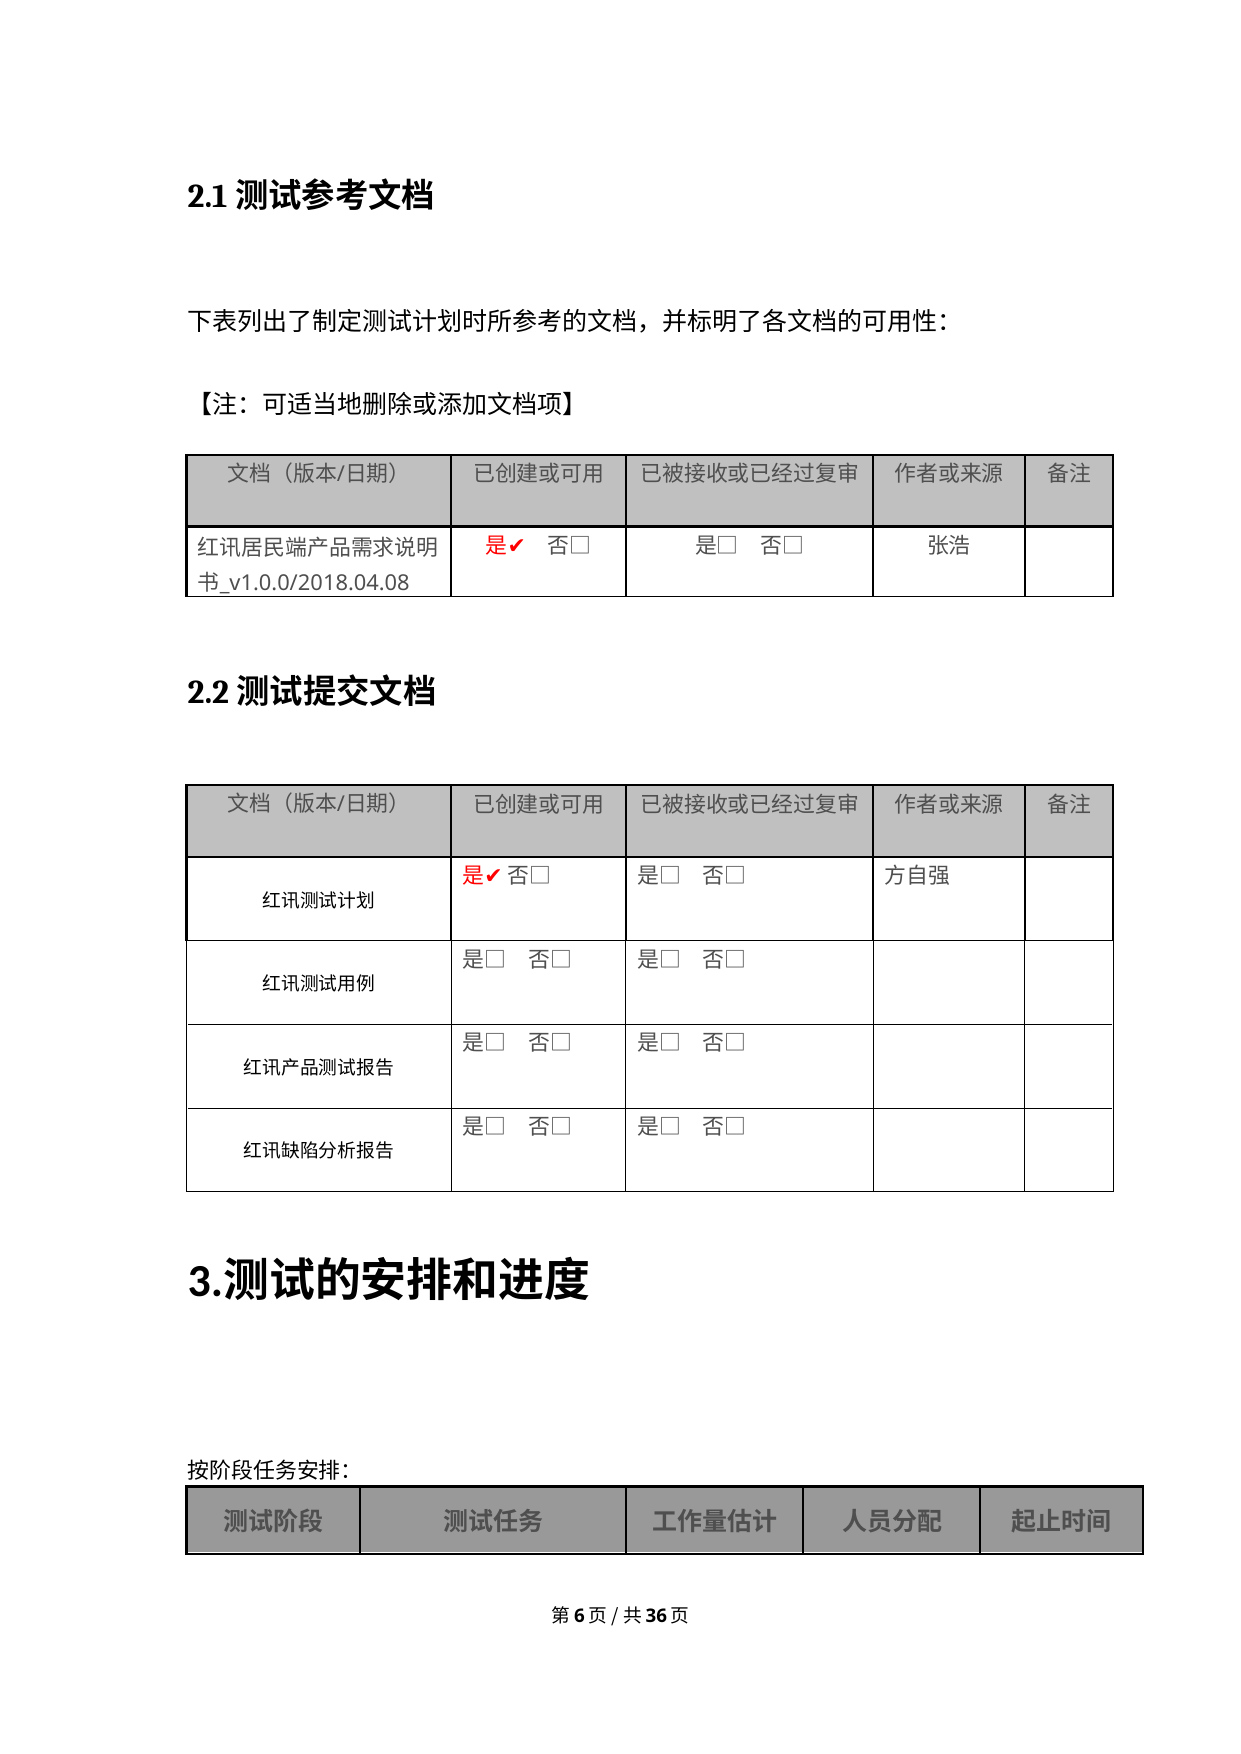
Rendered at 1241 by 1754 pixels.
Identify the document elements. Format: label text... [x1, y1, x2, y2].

table_header 已被接收或已经过复审 [627, 786, 872, 856]
table_cell [1025, 1108, 1113, 1191]
table_cell [874, 1109, 1024, 1191]
table_cell 是□ 否□ [626, 941, 873, 1024]
table_header 测试任务 [361, 1488, 625, 1552]
table_header 文档（版本/日期） [188, 456, 450, 525]
table_header 起止时间 [981, 1488, 1142, 1552]
table_cell [1025, 941, 1113, 1024]
table_cell 是□ 否□ [626, 1025, 873, 1107]
table_cell 是□ 否□ [626, 1109, 873, 1191]
table_cell 红讯测试计划 [188, 858, 450, 940]
table_cell 是□ 否□ [452, 1025, 625, 1107]
table_header 已创建或可用 [452, 786, 625, 856]
table_header 作者或来源 [874, 786, 1024, 856]
table_header 文档（版本/日期） [188, 786, 450, 856]
table_header 备注 [1026, 456, 1112, 525]
table_cell 红讯测试用例 [187, 941, 451, 1024]
subtitle 2.1 测试参考文档 [187, 160, 1053, 225]
table_cell [874, 1025, 1024, 1107]
table_header 已创建或可用 [452, 456, 625, 525]
table_cell 方自强 [874, 858, 1024, 940]
table_header 备注 [1026, 786, 1112, 856]
table_cell [1026, 528, 1112, 596]
table_cell 是✔ 否□ [452, 528, 625, 596]
table_header 已被接收或已经过复审 [627, 456, 872, 525]
table_cell 是✔ 否□ [452, 858, 625, 940]
table_header 作者或来源 [874, 456, 1024, 525]
table_cell [1025, 1024, 1113, 1107]
table_cell 张浩 [874, 528, 1024, 596]
table_cell 是□ 否□ [627, 858, 872, 940]
table_header 测试阶段 [188, 1488, 359, 1552]
table_cell 是□ 否□ [627, 528, 872, 596]
table_header 人员分配 [804, 1488, 979, 1552]
table_cell 红讯缺陷分析报告 [187, 1108, 451, 1191]
table_cell 是□ 否□ [452, 941, 625, 1024]
subtitle 2.2 测试提交文档 [187, 657, 1053, 722]
text 下表列出了制定测试计划时所参考的文档，并标明了各文档的可用性： [187, 287, 1053, 352]
text 按阶段任务安排： [187, 1453, 1053, 1485]
table_cell 是□ 否□ [452, 1109, 625, 1191]
table_header 工作量估计 [627, 1488, 802, 1552]
table_cell [874, 941, 1024, 1024]
text 【注：可适当地删除或添加文档项】 [187, 371, 1053, 436]
table_cell 红讯居民端产品需求说明书_v1.0.0/2018.04.08 [188, 528, 450, 596]
table_cell [1026, 858, 1112, 940]
table_cell 红讯产品测试报告 [187, 1024, 451, 1107]
subtitle 3.测试的安排和进度 [187, 1227, 1053, 1325]
